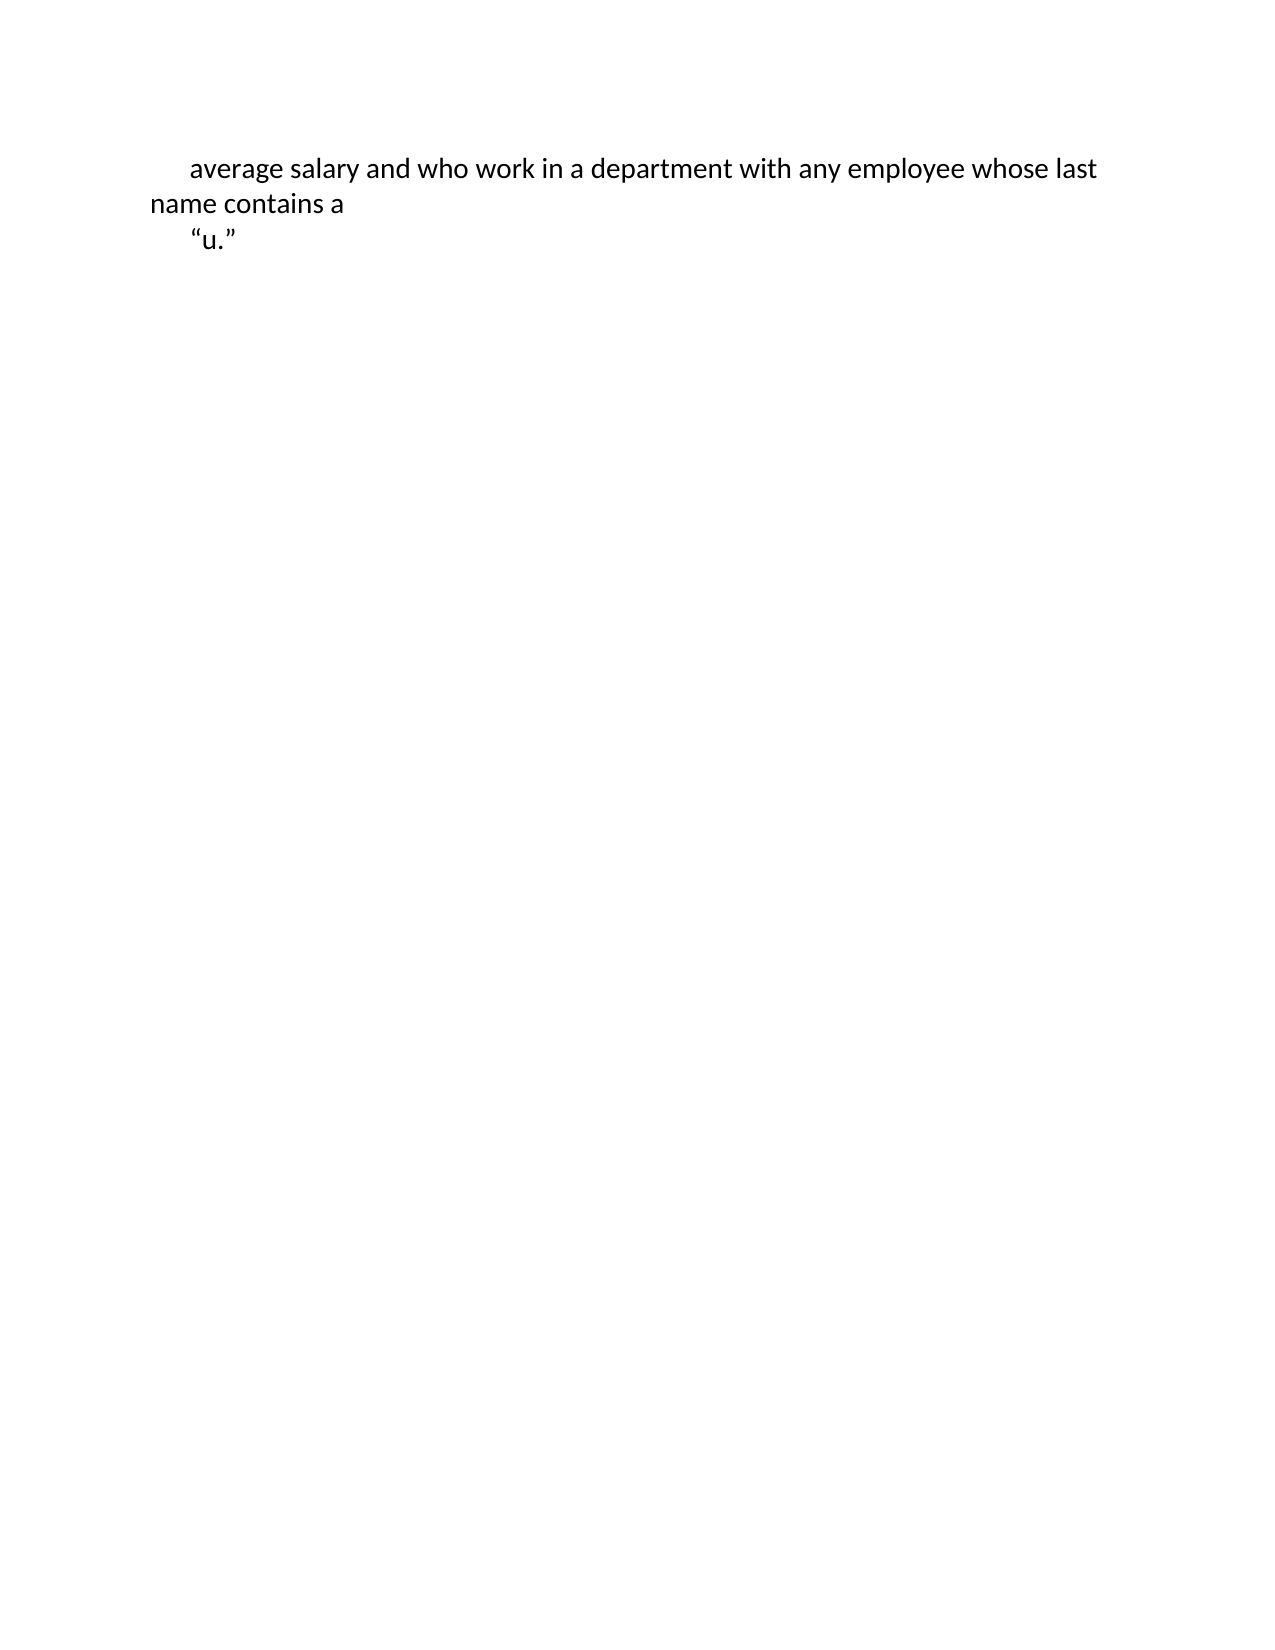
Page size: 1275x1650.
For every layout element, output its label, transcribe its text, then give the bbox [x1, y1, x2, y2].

text “u.” [150, 221, 1125, 257]
text average salary and who work in a department with any employee whose last name contains a [150, 150, 1125, 221]
